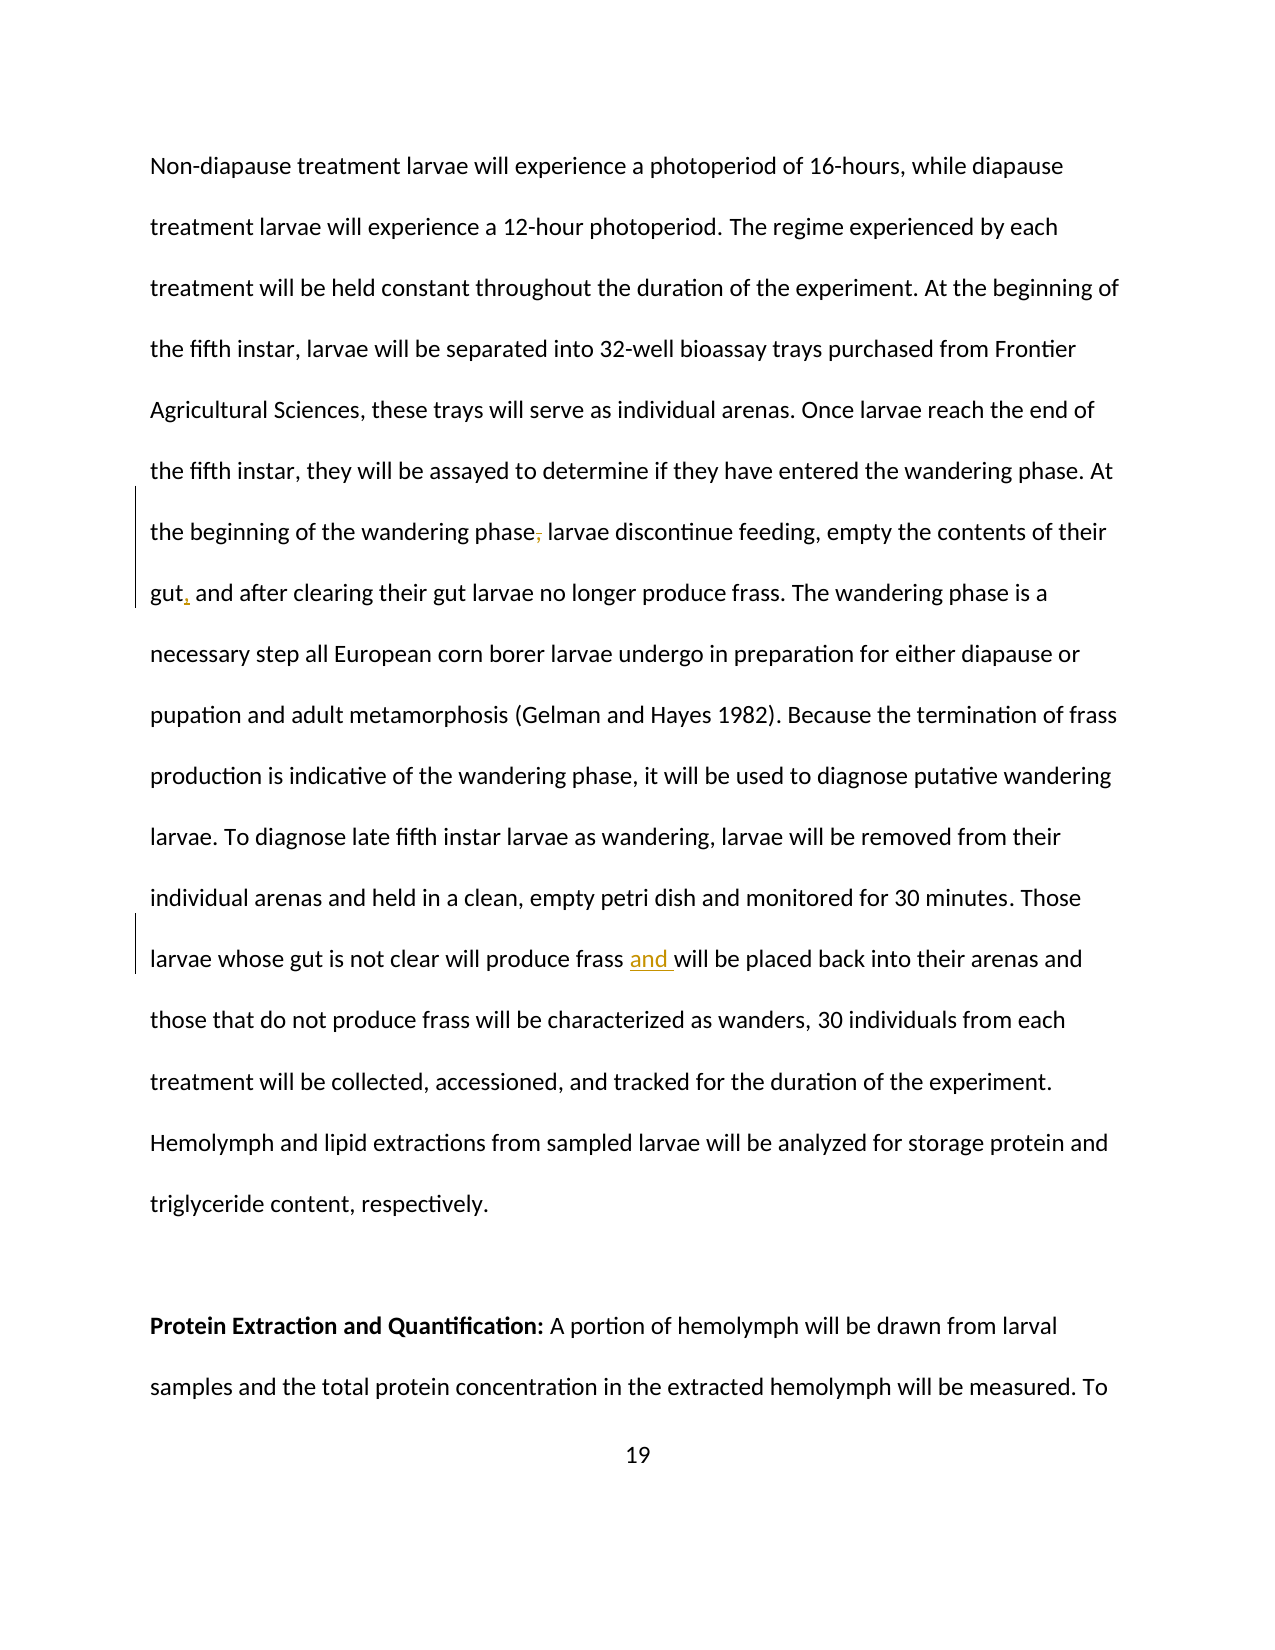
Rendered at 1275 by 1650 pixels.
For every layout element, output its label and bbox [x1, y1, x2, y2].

text [150, 150, 1125, 1218]
text [150, 1310, 1125, 1401]
